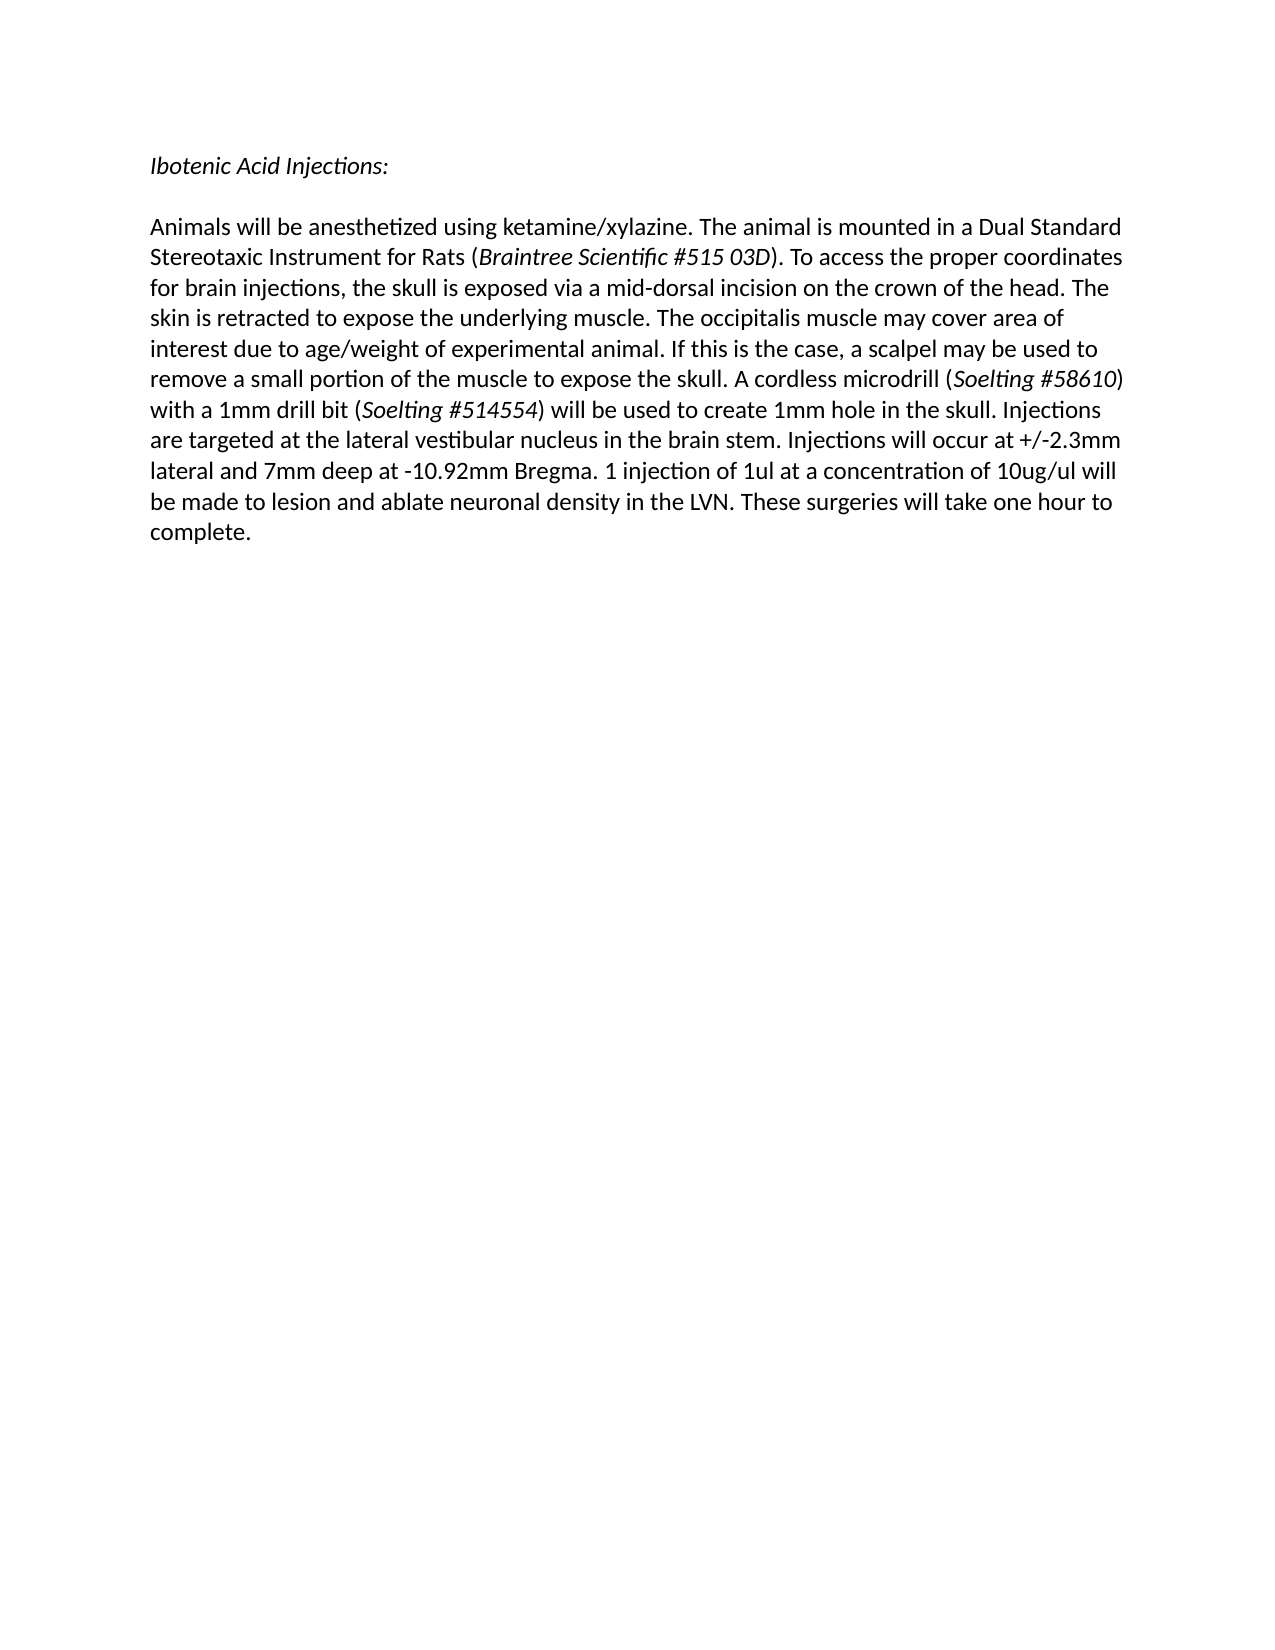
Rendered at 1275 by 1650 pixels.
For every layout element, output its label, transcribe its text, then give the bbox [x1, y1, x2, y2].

text Ibotenic Acid Injections: [150, 150, 1125, 181]
text Animals will be anesthetized using ketamine/xylazine. The animal is mounted in a Dual Standard Stereotaxic Instrument for Rats (Braintree Scientific #515 03D). To access the proper coordinates for brain injections, the skull is exposed via a mid-dorsal incision on the crown of the head. The skin is retracted to expose the underlying muscle. The occipitalis muscle may cover area of interest due to age/weight of experimental animal. If this is the case, a scalpel may be used to remove a small portion of the muscle to expose the skull. A cordless microdrill (Soelting #58610) with a 1mm drill bit (Soelting #514554) will be used to create 1mm hole in the skull. Injections are targeted at the lateral vestibular nucleus in the brain stem. Injections will occur at +/-2.3mm lateral and 7mm deep at -10.92mm Bregma. 1 injection of 1ul at a concentration of 10ug/ul will be made to lesion and ablate neuronal density in the LVN. These surgeries will take one hour to complete. [150, 211, 1125, 547]
